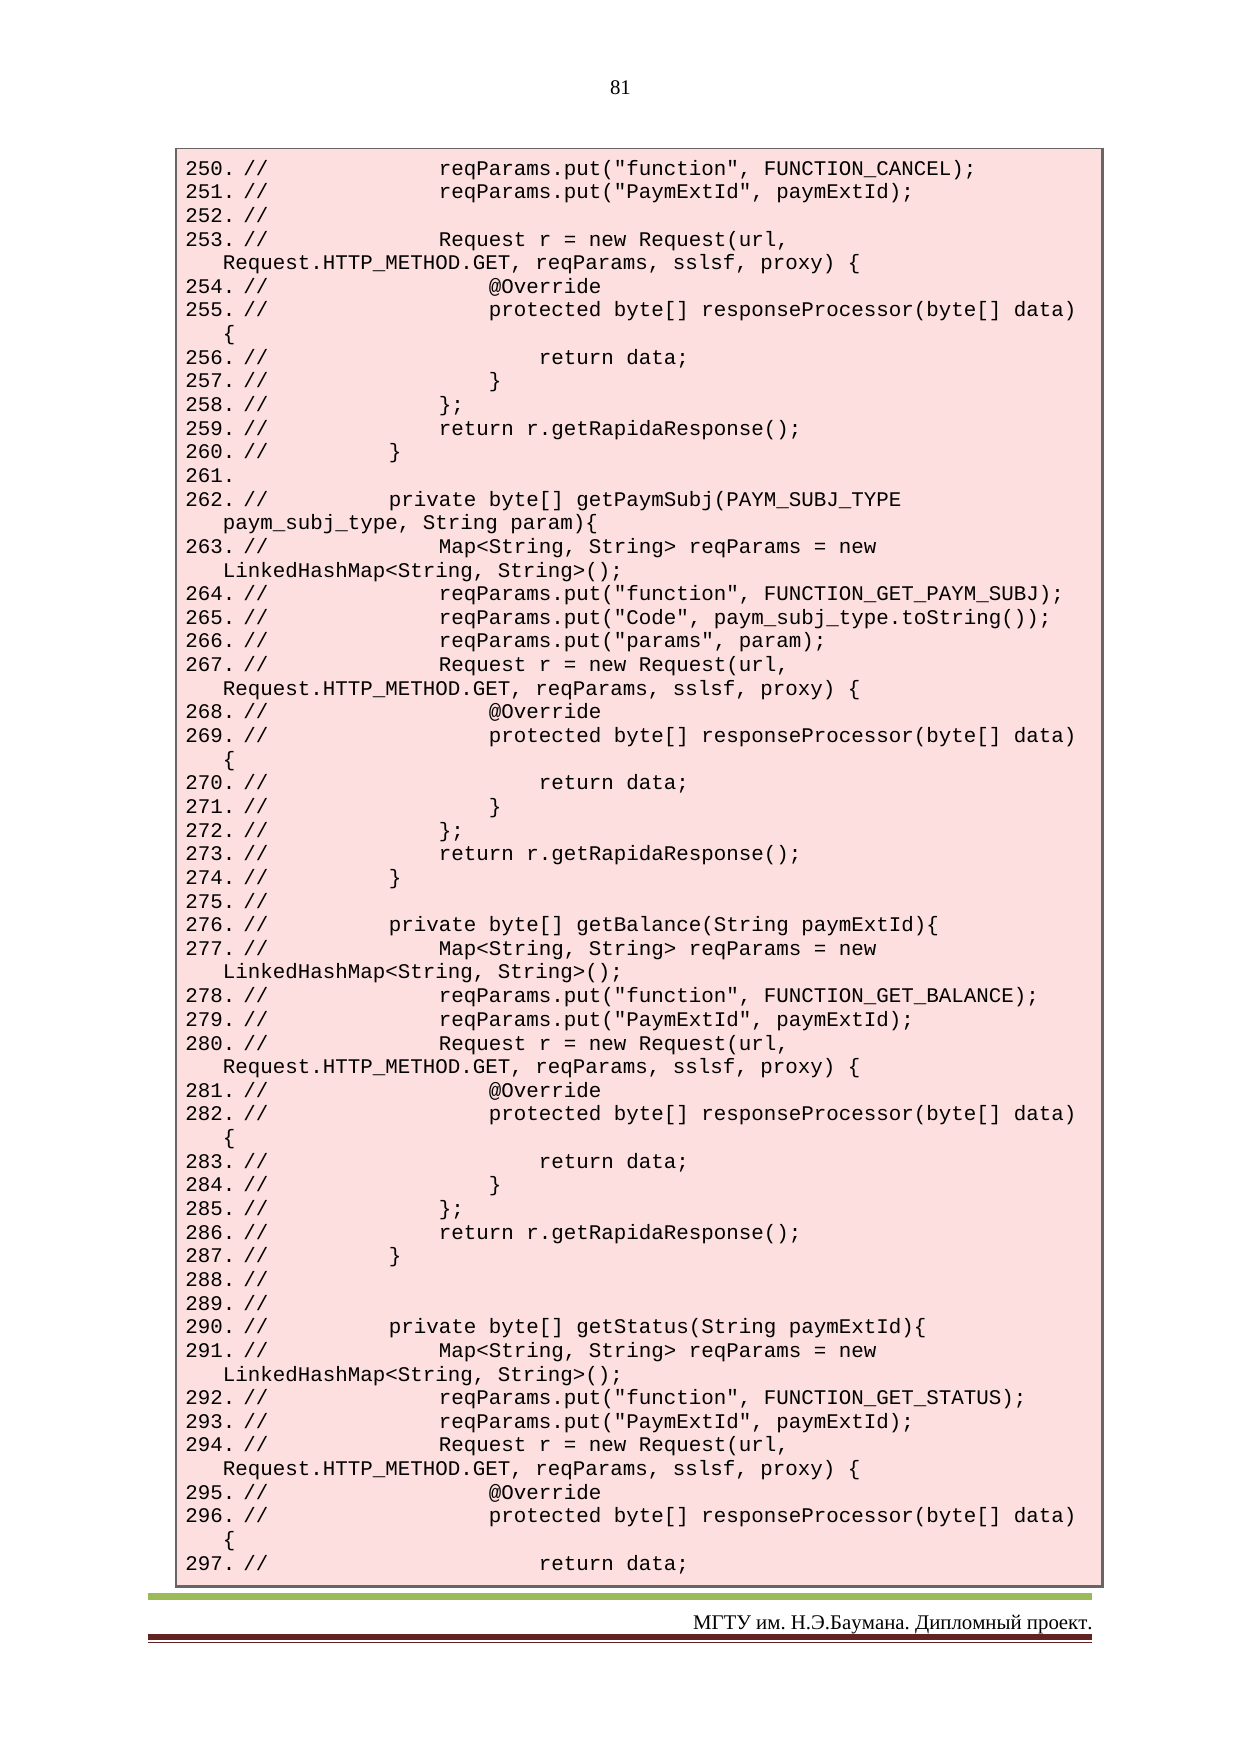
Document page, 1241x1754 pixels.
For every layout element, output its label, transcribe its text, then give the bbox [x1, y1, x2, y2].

list // return r.getRapidaResponse(); [177, 833, 1101, 857]
list // @Override [177, 1472, 1101, 1496]
list // Map<String, String> reqParams = new LinkedHashMap<String, String>(); [177, 1330, 1101, 1377]
list // return data; [177, 1543, 1101, 1585]
list // reqParams.put("PaymExtId", paymExtId); [177, 1401, 1101, 1424]
list // protected byte[] responseProcessor(byte[] data) { [177, 289, 1101, 337]
list // [177, 1283, 1101, 1306]
list // Map<String, String> reqParams = new LinkedHashMap<String, String>(); [177, 928, 1101, 975]
list // @Override [177, 266, 1101, 289]
list // return data; [177, 337, 1101, 361]
list // return r.getRapidaResponse(); [177, 408, 1101, 431]
list // reqParams.put("function", FUNCTION_GET_BALANCE); [177, 975, 1101, 999]
list // [177, 195, 1101, 219]
list // reqParams.put("params", param); [177, 621, 1101, 644]
list // @Override [177, 1070, 1101, 1093]
list // } [177, 1164, 1101, 1188]
list // Request r = new Request(url, Request.HTTP_METHOD.GET, reqParams, sslsf, proxy) { [177, 644, 1101, 692]
list // Map<String, String> reqParams = new LinkedHashMap<String, String>(); [177, 526, 1101, 573]
list // reqParams.put("function", FUNCTION_GET_PAYM_SUBJ); [177, 573, 1101, 597]
list // protected byte[] responseProcessor(byte[] data) { [177, 1093, 1101, 1141]
list // private byte[] getPaymSubj(PAYM_SUBJ_TYPE paym_subj_type, String param){ [177, 479, 1101, 526]
list // Request r = new Request(url, Request.HTTP_METHOD.GET, reqParams, sslsf, proxy) { [177, 1424, 1101, 1472]
list // protected byte[] responseProcessor(byte[] data) { [177, 1496, 1101, 1543]
list // reqParams.put("Code", paym_subj_type.toString()); [177, 597, 1101, 621]
list // } [177, 857, 1101, 881]
list // reqParams.put("function", FUNCTION_CANCEL); [177, 149, 1101, 171]
list // [177, 1259, 1101, 1283]
list // return r.getRapidaResponse(); [177, 1212, 1101, 1235]
list // } [177, 1235, 1101, 1259]
list // } [177, 361, 1101, 384]
list // reqParams.put("PaymExtId", paymExtId); [177, 171, 1101, 195]
list // } [177, 786, 1101, 810]
list // protected byte[] responseProcessor(byte[] data) { [177, 715, 1101, 762]
list // [177, 881, 1101, 904]
list // @Override [177, 692, 1101, 715]
list // Request r = new Request(url, Request.HTTP_METHOD.GET, reqParams, sslsf, proxy) { [177, 219, 1101, 266]
list // return data; [177, 1141, 1101, 1164]
list // private byte[] getStatus(String paymExtId){ [177, 1306, 1101, 1330]
list // reqParams.put("PaymExtId", paymExtId); [177, 999, 1101, 1023]
list // private byte[] getBalance(String paymExtId){ [177, 904, 1101, 928]
list // }; [177, 1188, 1101, 1212]
list // }; [177, 384, 1101, 408]
list // Request r = new Request(url, Request.HTTP_METHOD.GET, reqParams, sslsf, proxy) { [177, 1023, 1101, 1070]
list // } [177, 431, 1101, 455]
list // reqParams.put("function", FUNCTION_GET_STATUS); [177, 1377, 1101, 1401]
list // }; [177, 810, 1101, 833]
list // return data; [177, 762, 1101, 786]
